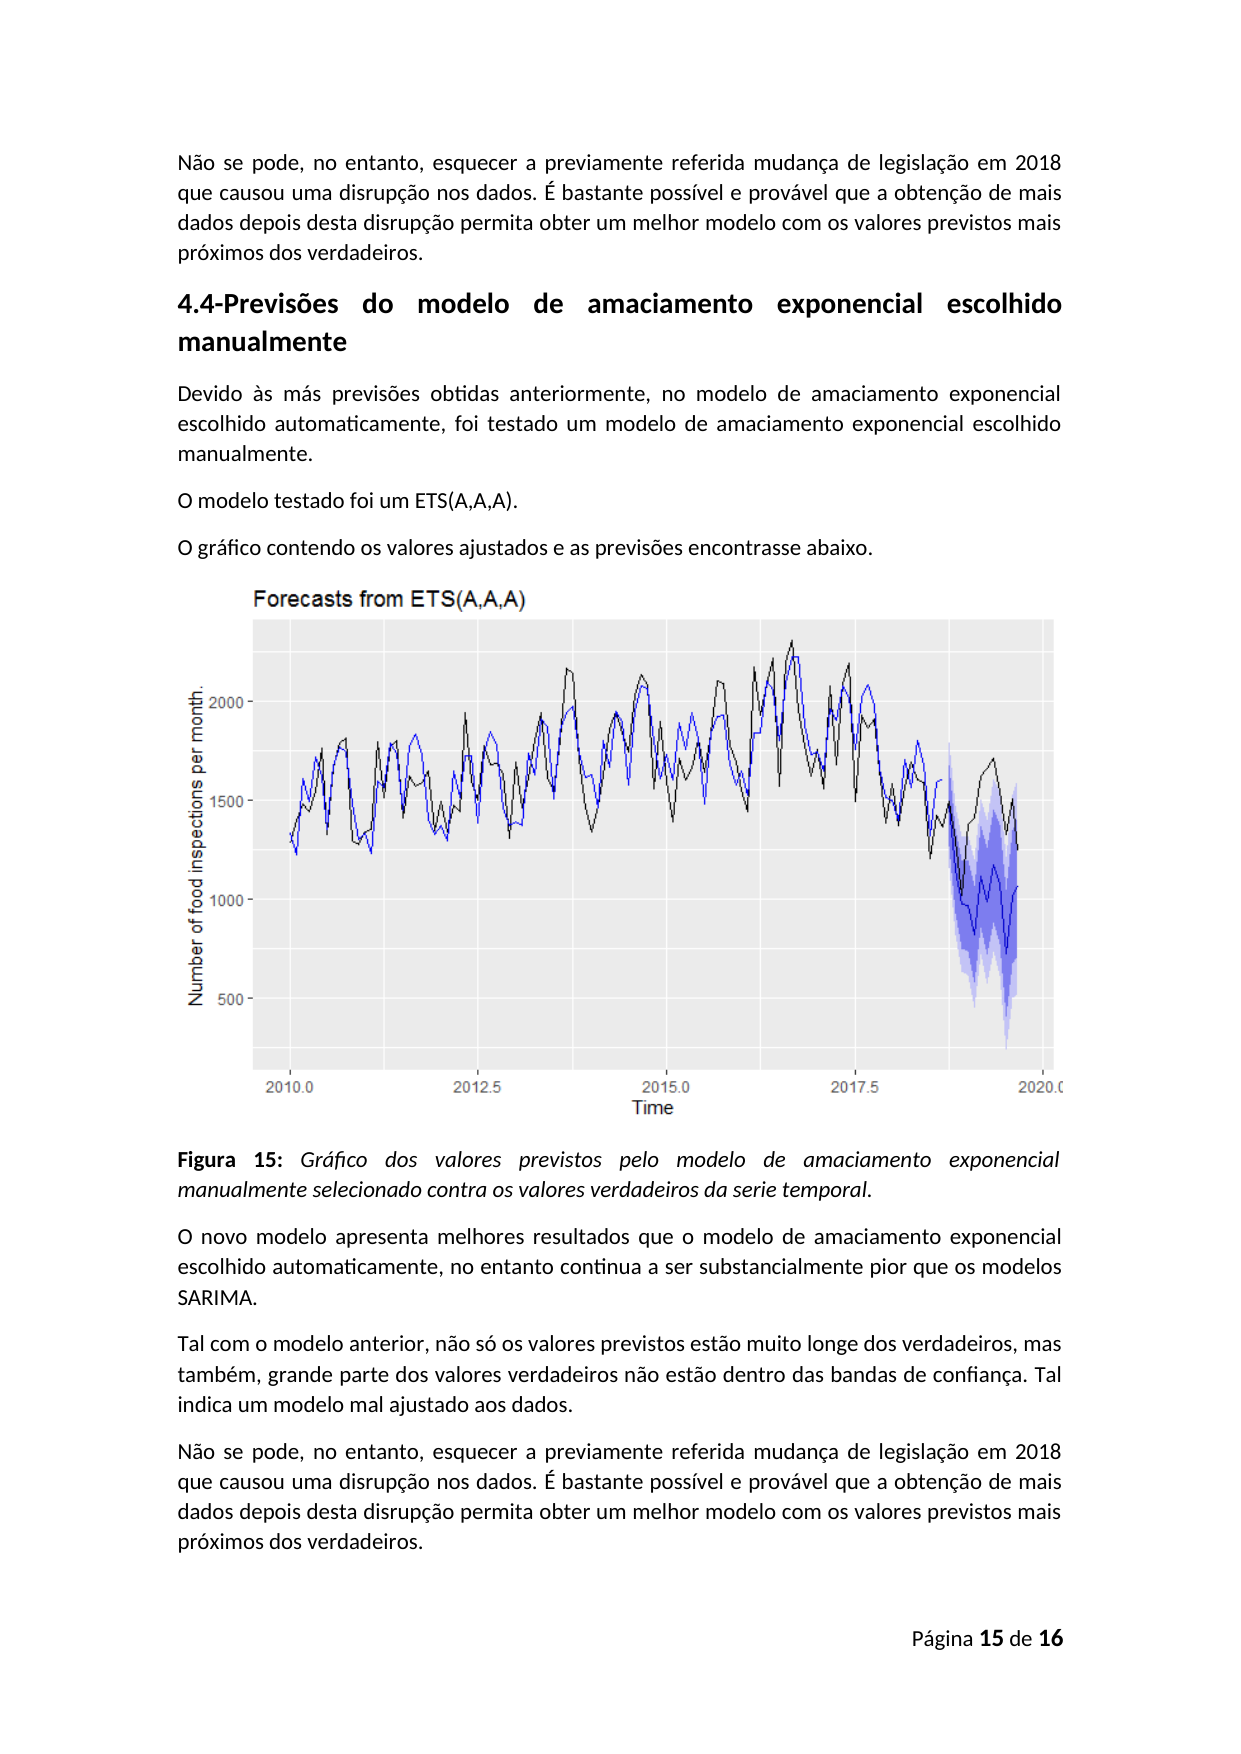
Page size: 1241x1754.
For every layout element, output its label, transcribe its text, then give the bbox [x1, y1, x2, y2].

text O novo modelo apresenta melhores resultados que o modelo de amaciamento exponencial escolhido automaticamente, no entanto continua a ser substancialmente pior que os modelos SARIMA. [177, 1222, 1063, 1311]
text Figura 15: Gráfico dos valores previstos pelo modelo de amaciamento exponencial manualmente selecionado contra os valores verdadeiros da serie temporal. [177, 1145, 1063, 1203]
text Devido às más previsões obtidas anteriormente, no modelo de amaciamento exponencial escolhido automaticamente, foi testado um modelo de amaciamento exponencial escolhido manualmente. [177, 379, 1063, 467]
text Não se pode, no entanto, esquecer a previamente referida mudança de legislação em 2018 que causou uma disrupção nos dados. É bastante possível e provável que a obtenção de mais dados depois desta disrupção permita obter um melhor modelo com os valores previstos mais próximos dos verdadeiros. [177, 1437, 1063, 1556]
text O gráfico contendo os valores ajustados e as previsões encontrasse abaixo. [177, 533, 1063, 561]
text Tal com o modelo anterior, não só os valores previstos estão muito longe dos verdadeiros, mas também, grande parte dos valores verdadeiros não estão dentro das bandas de confiança. Tal indica um modelo mal ajustado aos dados. [177, 1329, 1063, 1418]
text Não se pode, no entanto, esquecer a previamente referida mudança de legislação em 2018 que causou uma disrupção nos dados. É bastante possível e provável que a obtenção de mais dados depois desta disrupção permita obter um melhor modelo com os valores previstos mais próximos dos verdadeiros. [177, 148, 1063, 266]
text O modelo testado foi um ETS(A,A,A). [177, 486, 1063, 514]
text 4.4-Previsões do modelo de amaciamento exponencial escolhido manualmente [177, 285, 1063, 359]
picture [177, 579, 1063, 1127]
